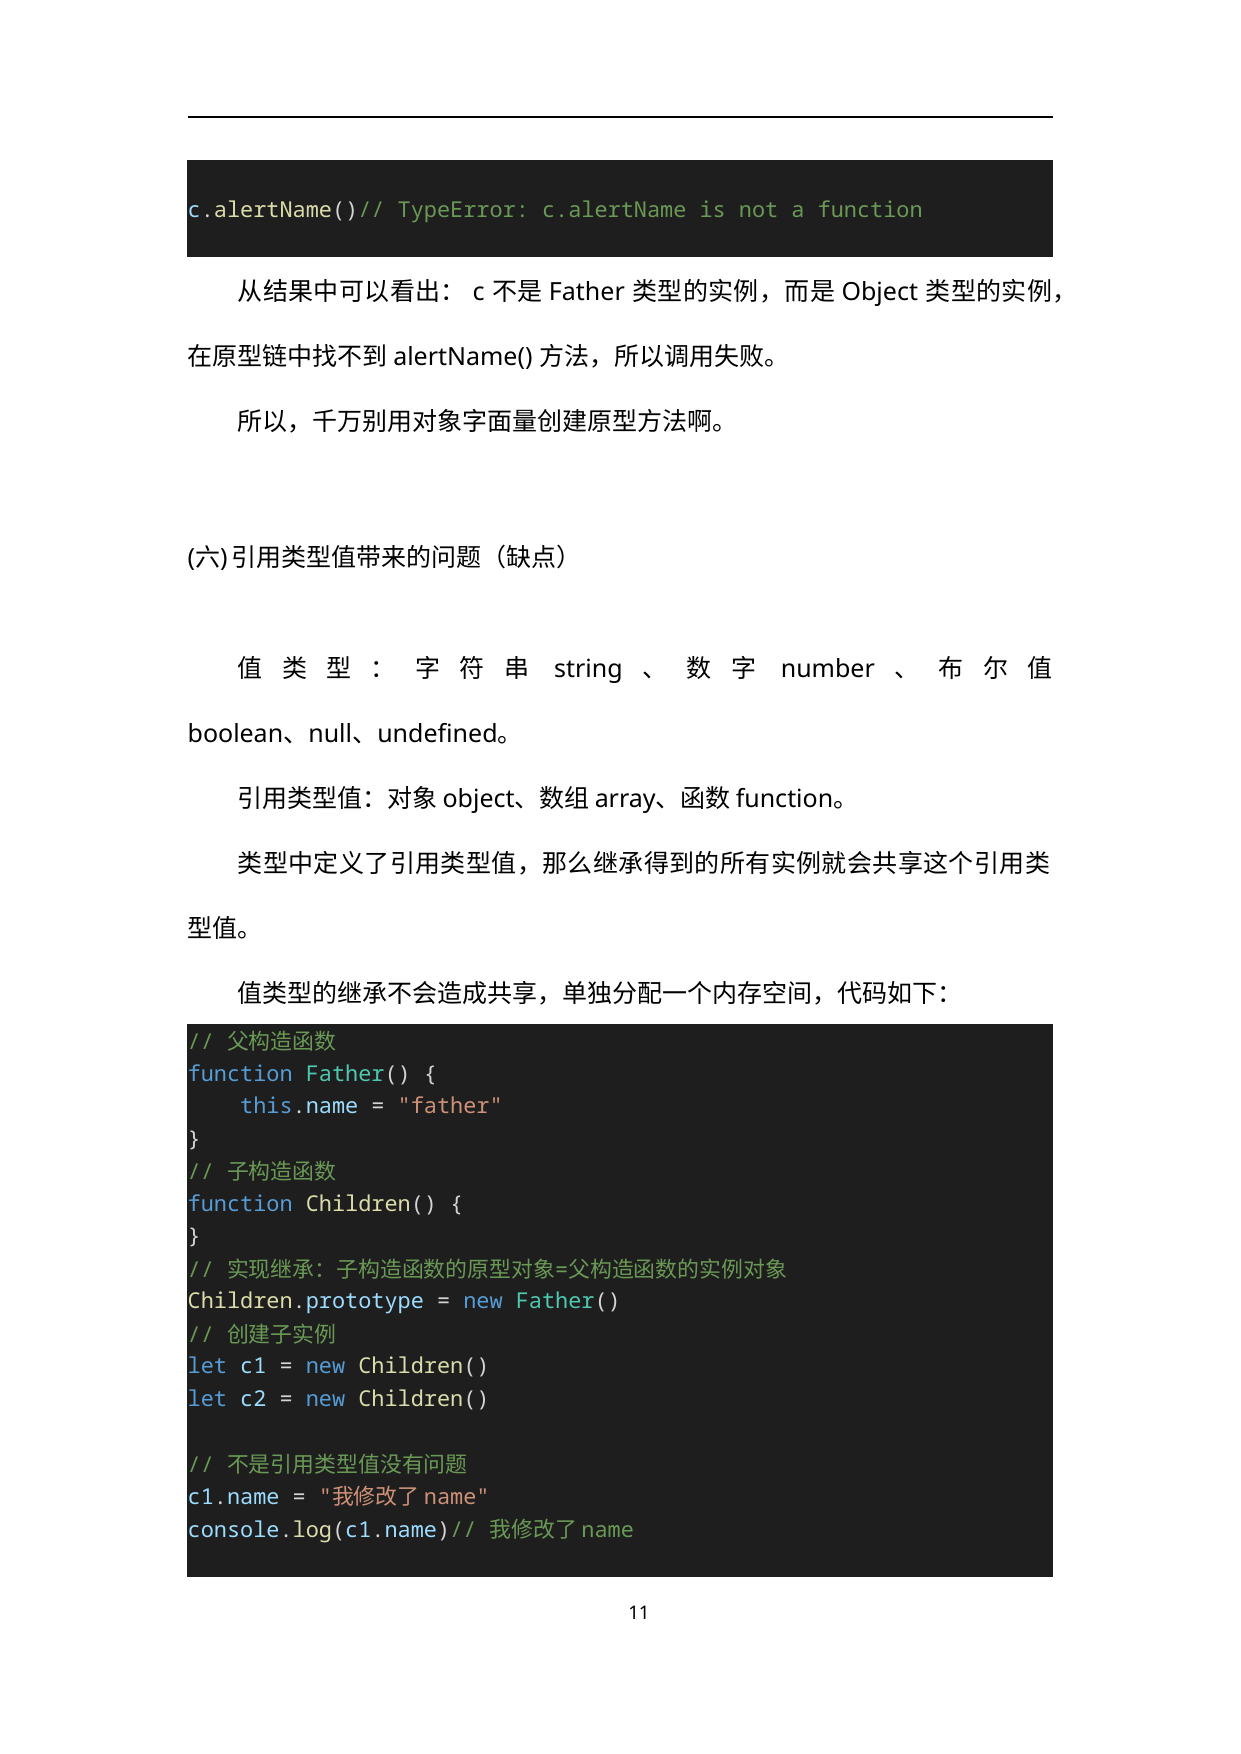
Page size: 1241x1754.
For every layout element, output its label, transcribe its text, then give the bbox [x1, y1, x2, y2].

text 值类型：字符串string、数字number、布尔值boolean、null、undefined。 [187, 634, 1053, 764]
text Children.prototype = new Father() [187, 1284, 1053, 1317]
text } [187, 1122, 1053, 1154]
text c1.name = "我修改了name" [187, 1479, 1053, 1512]
text let c2 = new Children() [187, 1382, 1053, 1414]
text // 父构造函数 [187, 1024, 1053, 1057]
text 从结果中可以看出： c 不是 Father 类型的实例，而是 Object 类型的实例，在原型链中找不到 alertName() 方法，所以调用失败。 [187, 257, 1053, 387]
text // 实现继承：子构造函数的原型对象=父构造函数的实例对象 [187, 1252, 1053, 1284]
text // 子构造函数 [187, 1154, 1053, 1187]
text } [187, 1219, 1053, 1252]
text // 不是引用类型值没有问题 [187, 1447, 1053, 1479]
text function Father() { [187, 1057, 1053, 1089]
text console.log(c1.name)// 我修改了name [187, 1512, 1053, 1544]
text function Children() { [187, 1187, 1053, 1219]
text 所以，千万别用对象字面量创建原型方法啊。 [187, 387, 1053, 452]
text 引用类型值：对象object、数组array、函数function。 [187, 764, 1053, 829]
text let c1 = new Children() [187, 1349, 1053, 1382]
text 类型中定义了引用类型值，那么继承得到的所有实例就会共享这个引用类型值。 [187, 829, 1053, 959]
text // 创建子实例 [187, 1317, 1053, 1349]
text 值类型的继承不会造成共享，单独分配一个内存空间，代码如下： [187, 959, 1053, 1024]
subtitle 引用类型值带来的问题（缺点） [187, 523, 1053, 588]
text this.name = "father" [187, 1089, 1053, 1122]
text c.alertName()// TypeError: c.alertName is not a function [187, 192, 1053, 225]
